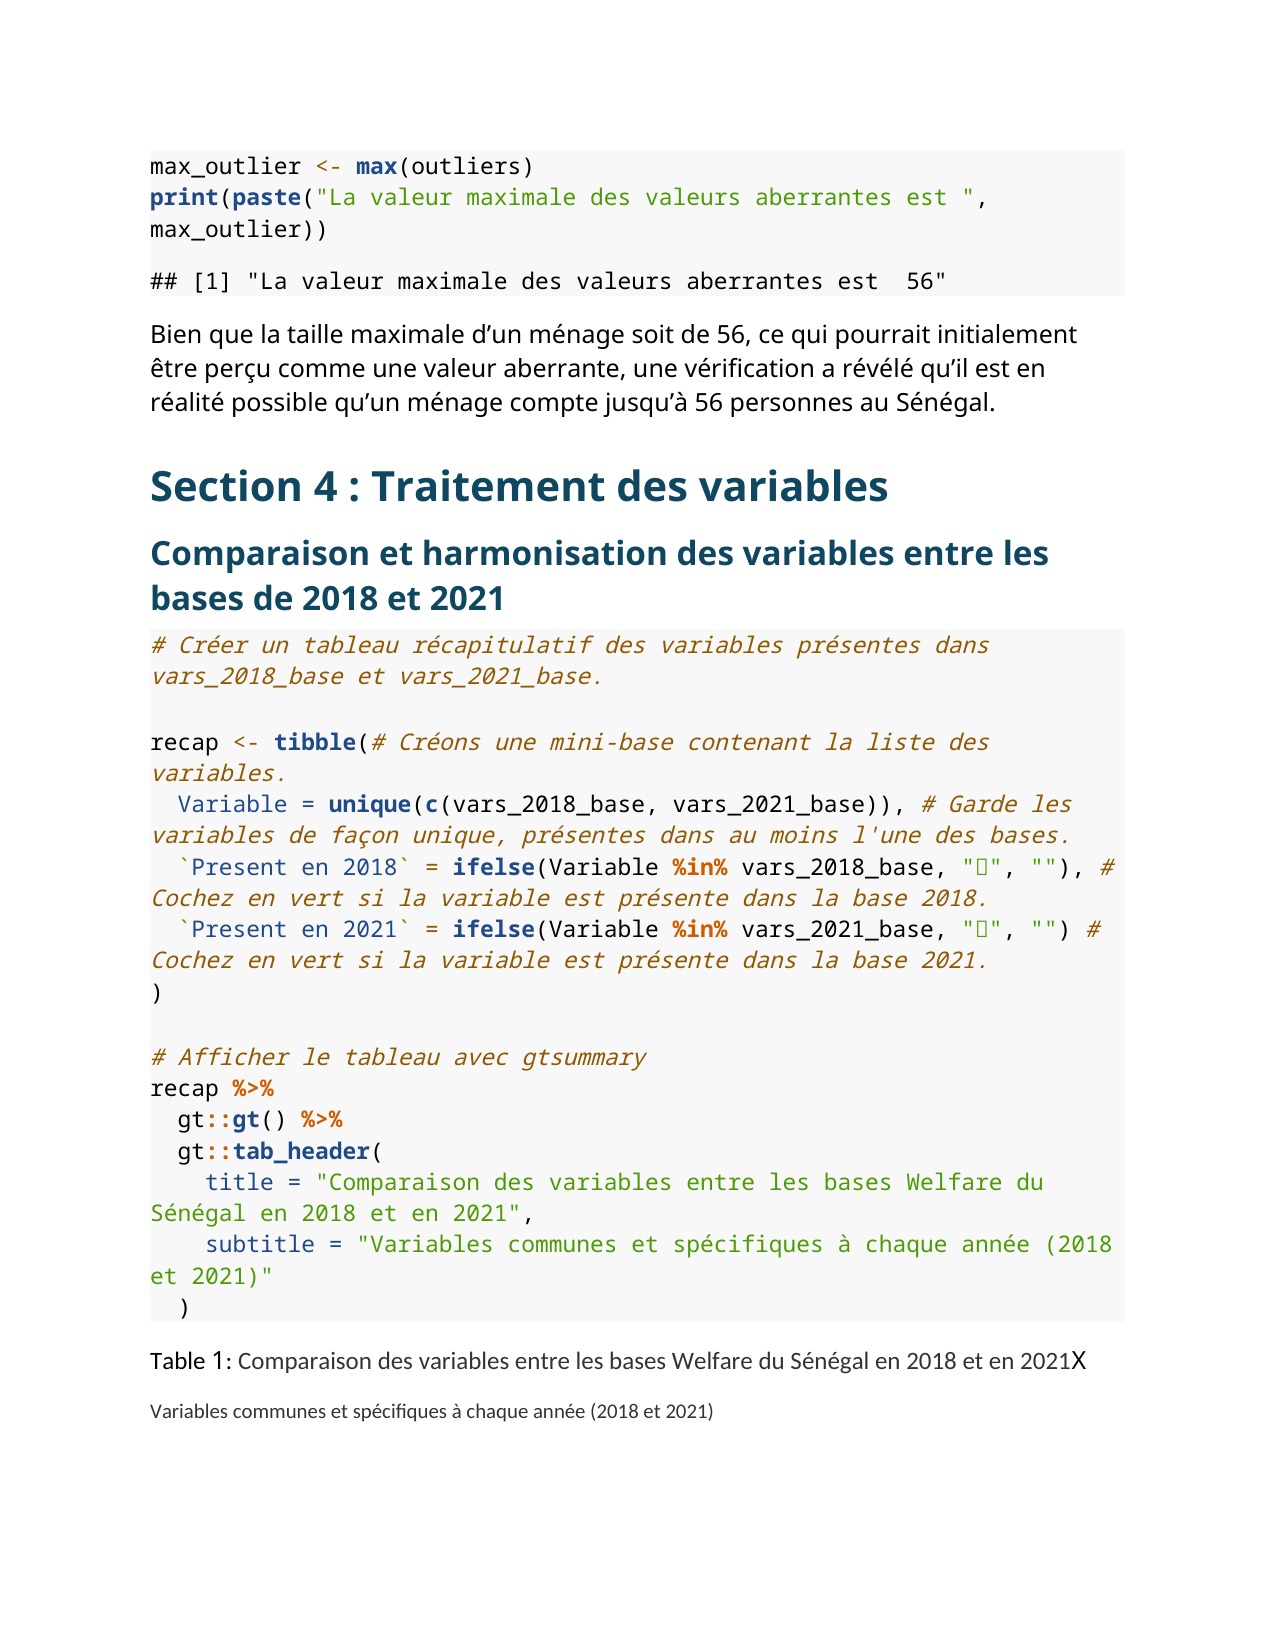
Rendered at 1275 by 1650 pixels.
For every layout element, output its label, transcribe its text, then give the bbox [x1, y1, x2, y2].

subtitle Comparaison et harmonisation des variables entre les bases de 2018 et 2021 [150, 530, 1125, 621]
text # Créer un tableau récapitulatif des variables présentes dans vars_2018_base et vars_2021_base. recap <- tibble(# Créons une mini-base contenant la liste des variables. Variable = unique(c(vars_2018_base, vars_2021_base)), # Garde les variables de façon unique, présentes dans au moins l'une des bases. `Present en 2018` = ifelse(Variable %in% vars_2018_base, "✅", ""), # Cochez en vert si la variable est présente dans la base 2018. `Present en 2021` = ifelse(Variable %in% vars_2021_base, "✅", "") # Cochez en vert si la variable est présente dans la base 2021. ) # Afficher le tableau avec gtsummary recap %>% gt::gt() %>% gt::tab_header( title = "Comparaison des variables entre les bases Welfare du Sénégal en 2018 et en 2021", subtitle = "Variables communes et spécifiques à chaque année (2018 et 2021)" ) [150, 629, 1125, 1322]
text max_outlier <- max(outliers) print(paste("La valeur maximale des valeurs aberrantes est ", max_outlier)) [150, 150, 1125, 244]
text ## [1] "La valeur maximale des valeurs aberrantes est 56" [150, 264, 1125, 296]
text Bien que la taille maximale d’un ménage soit de 56, ce qui pourrait initialement être perçu comme une valeur aberrante, une vérification a révélé qu’il est en réalité possible qu’un ménage compte jusqu’à 56 personnes au Sénégal. [150, 317, 1125, 419]
subtitle Section 4 : Traitement des variables [150, 456, 1125, 513]
